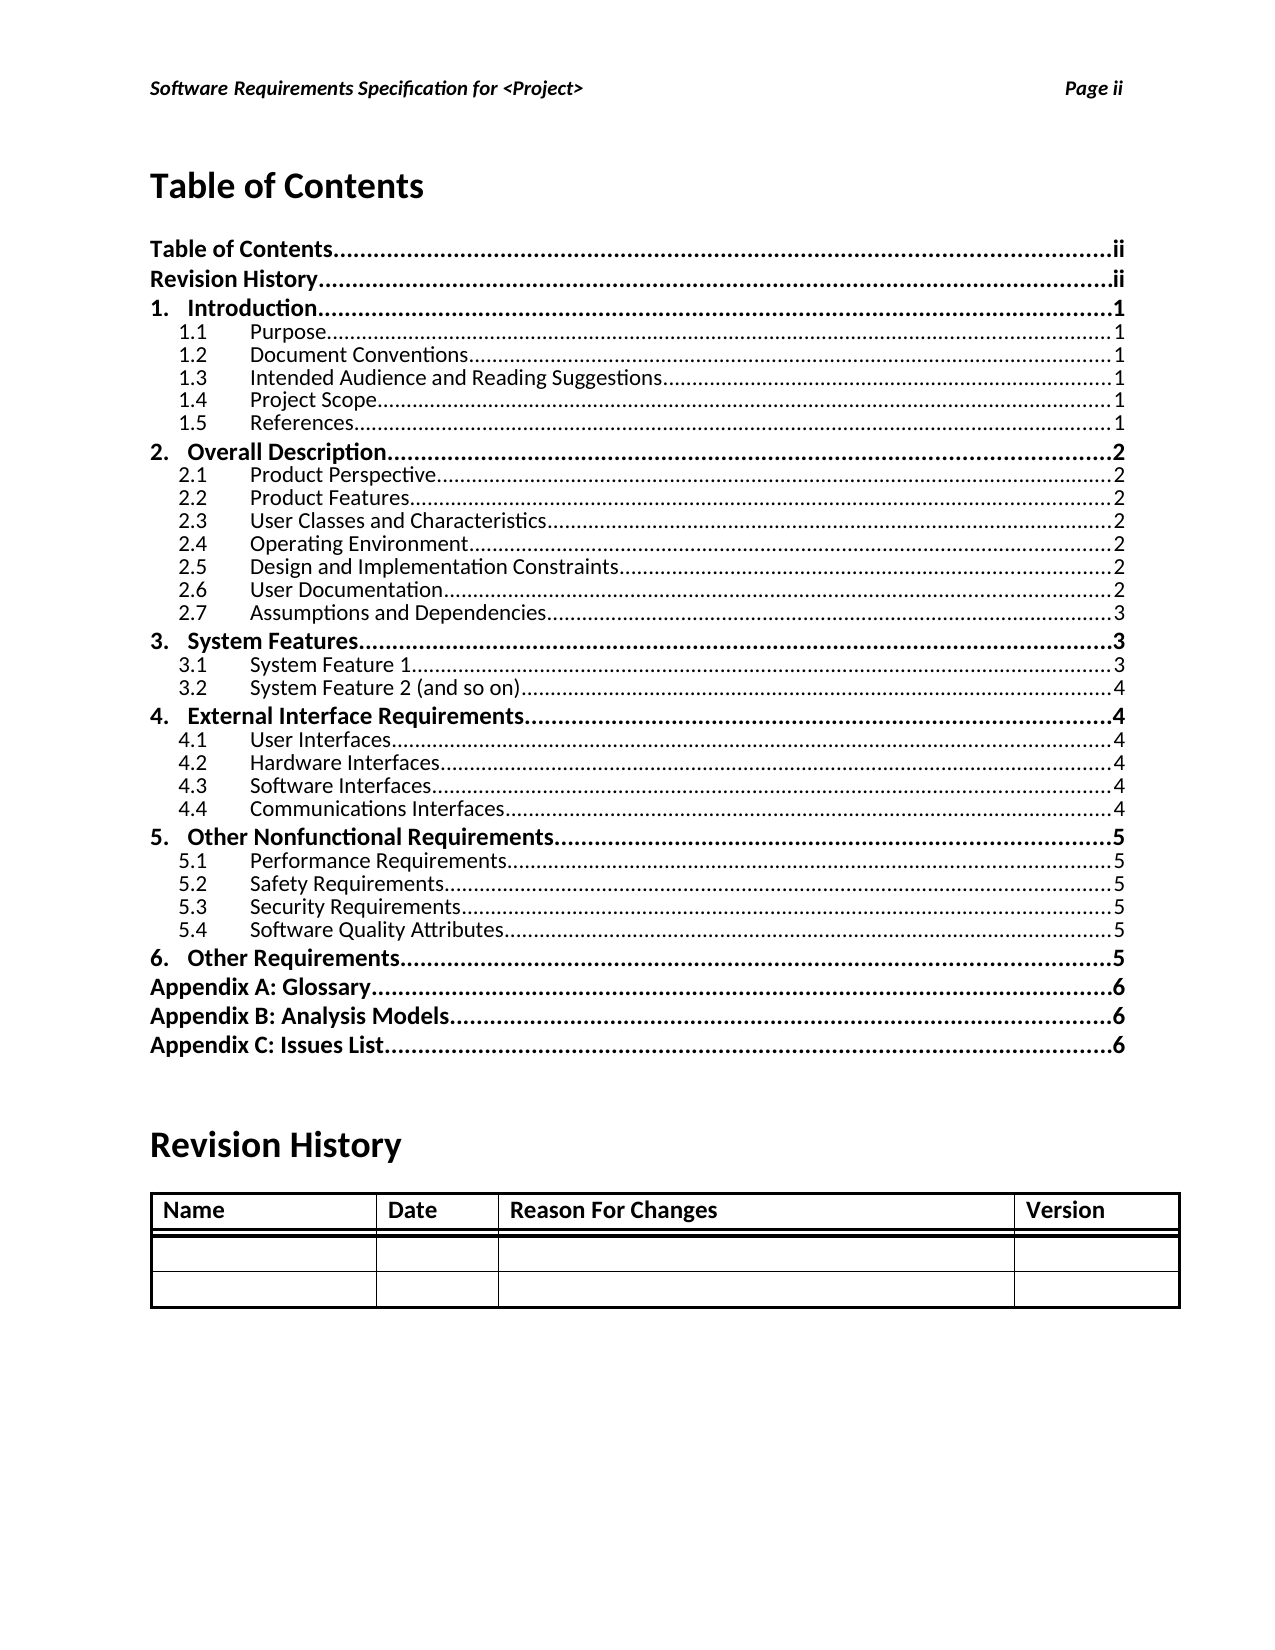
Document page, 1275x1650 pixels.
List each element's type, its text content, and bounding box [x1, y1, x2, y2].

text 5.3 Security Requirements 5 [178, 896, 1125, 919]
text 3. System Features 3 [150, 631, 1125, 654]
table_cell [377, 1238, 498, 1271]
text 1. Introduction 1 [150, 298, 1125, 321]
table_cell [153, 1272, 376, 1306]
table_cell [1015, 1272, 1178, 1306]
text 5.2 Safety Requirements 5 [178, 873, 1125, 896]
table_header Version [1015, 1195, 1178, 1228]
text 2.7 Assumptions and Dependencies 3 [178, 602, 1125, 625]
text 5.4 Software Quality Attributes 5 [178, 919, 1125, 942]
text Appendix B: Analysis Models 6 [150, 1006, 1125, 1029]
text 1.4 Project Scope 1 [178, 389, 1125, 412]
text Table of Contents [150, 162, 1125, 208]
text 3.1 System Feature 1 3 [178, 654, 1125, 677]
table_cell [1015, 1238, 1178, 1271]
text Revision History ii [150, 269, 1125, 292]
text 4.4 Communications Interfaces 4 [178, 798, 1125, 821]
text 3.2 System Feature 2 (and so on) 4 [178, 677, 1125, 700]
table_header Date [377, 1195, 498, 1228]
text Appendix A: Glossary 6 [150, 977, 1125, 1000]
text Table of Contents ii [150, 239, 1125, 262]
table_cell [377, 1272, 498, 1306]
text 2.1 Product Perspective 2 [178, 464, 1125, 487]
text 4.1 User Interfaces 4 [178, 729, 1125, 752]
text Revision History [150, 1121, 1125, 1167]
text 2.5 Design and Implementation Constraints 2 [178, 556, 1125, 579]
text 5.1 Performance Requirements 5 [178, 850, 1125, 873]
text 2. Overall Description 2 [150, 442, 1125, 464]
text 1.2 Document Conventions 1 [178, 344, 1125, 367]
text 2.2 Product Features 2 [178, 487, 1125, 510]
text 2.4 Operating Environment 2 [178, 533, 1125, 556]
text 4.2 Hardware Interfaces 4 [178, 752, 1125, 775]
text 1.3 Intended Audience and Reading Suggestions 1 [178, 367, 1125, 389]
table_cell [499, 1272, 1014, 1306]
text 1.5 References 1 [178, 412, 1125, 435]
text 5. Other Nonfunctional Requirements 5 [150, 827, 1125, 850]
text 2.3 User Classes and Characteristics 2 [178, 510, 1125, 533]
table_cell [499, 1238, 1014, 1271]
text 4. External Interface Requirements 4 [150, 706, 1125, 729]
table_header Name [153, 1195, 376, 1228]
text 6. Other Requirements 5 [150, 948, 1125, 971]
table_header Reason For Changes [499, 1195, 1014, 1228]
text 2.6 User Documentation 2 [178, 579, 1125, 602]
table_cell [153, 1238, 376, 1271]
text 4.3 Software Interfaces 4 [178, 775, 1125, 798]
text 1.1 Purpose 1 [178, 321, 1125, 344]
text Appendix C: Issues List 6 [150, 1035, 1125, 1058]
